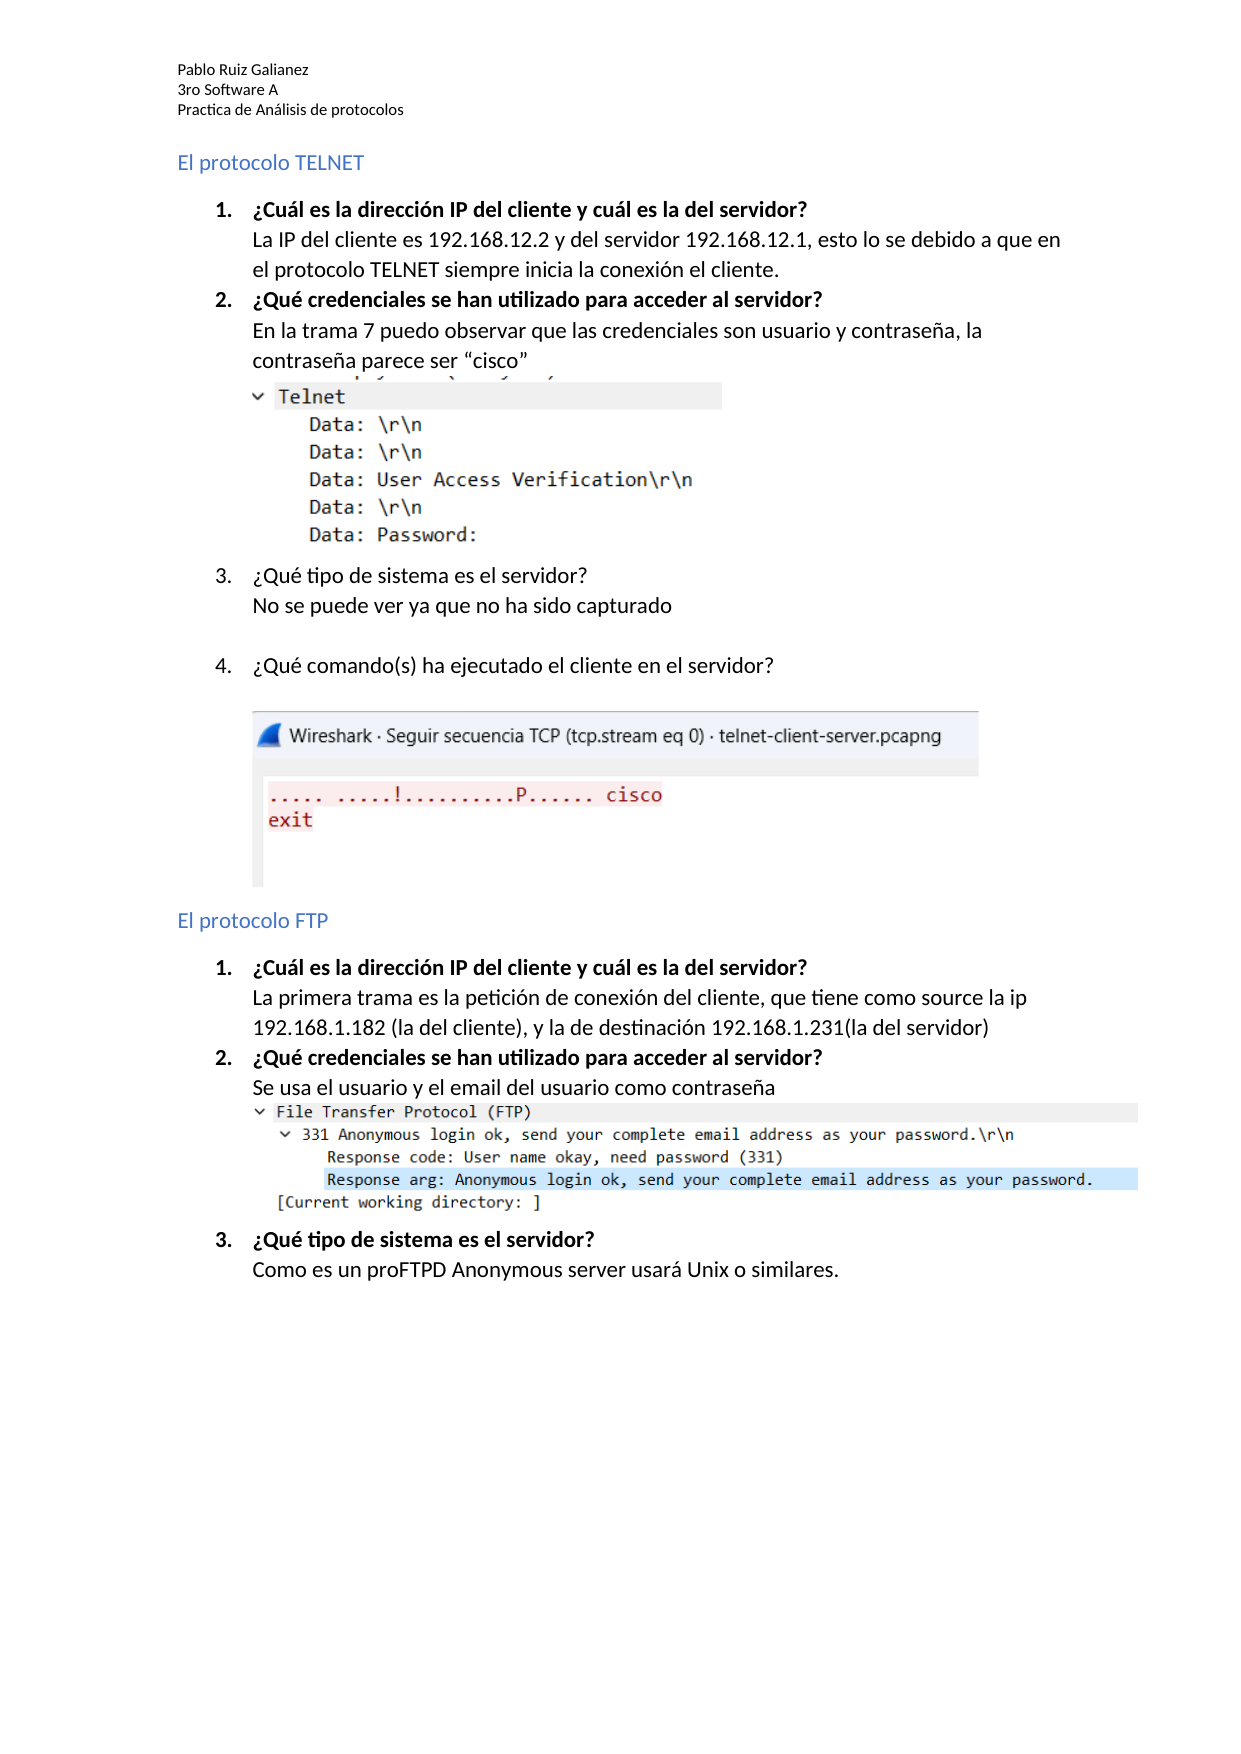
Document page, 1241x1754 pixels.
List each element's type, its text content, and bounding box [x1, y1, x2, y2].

picture [252, 711, 979, 887]
text El protocolo FTP [177, 906, 1063, 934]
list ¿Qué tipo de sistema es el servidor? [215, 1225, 1063, 1253]
picture [252, 1103, 1138, 1224]
list Se usa el usuario y el email del usuario como contraseña [252, 1073, 1063, 1101]
list ¿Cuál es la dirección IP del cliente y cuál es la del servidor? [215, 953, 1063, 981]
picture [252, 376, 723, 559]
list ¿Qué credenciales se han utilizado para acceder al servidor? [215, 1043, 1063, 1071]
list La IP del cliente es 192.168.12.2 y del servidor 192.168.12.1, esto lo se debido a que en el protocolo TELNET siempre inicia la conexión el cliente. [252, 225, 1063, 283]
list ¿Qué comando(s) ha ejecutado el cliente en el servidor? [215, 651, 1063, 679]
list En la trama 7 puedo observar que las credenciales son usuario y contraseña, la contraseña parece ser “cisco” [252, 316, 1063, 374]
list La primera trama es la petición de conexión del cliente, que tiene como source la ip 192.168.1.182 (la del cliente), y la de destinación 192.168.1.231(la del servidor) [252, 983, 1063, 1041]
list Como es un proFTPD Anonymous server usará Unix o similares. [252, 1256, 1063, 1284]
list No se puede ver ya que no ha sido capturado [252, 591, 1063, 619]
text El protocolo TELNET [177, 148, 1063, 176]
list ¿Cuál es la dirección IP del cliente y cuál es la del servidor? [215, 195, 1063, 223]
list ¿Qué tipo de sistema es el servidor? [215, 561, 1063, 589]
list ¿Qué credenciales se han utilizado para acceder al servidor? [215, 286, 1063, 313]
